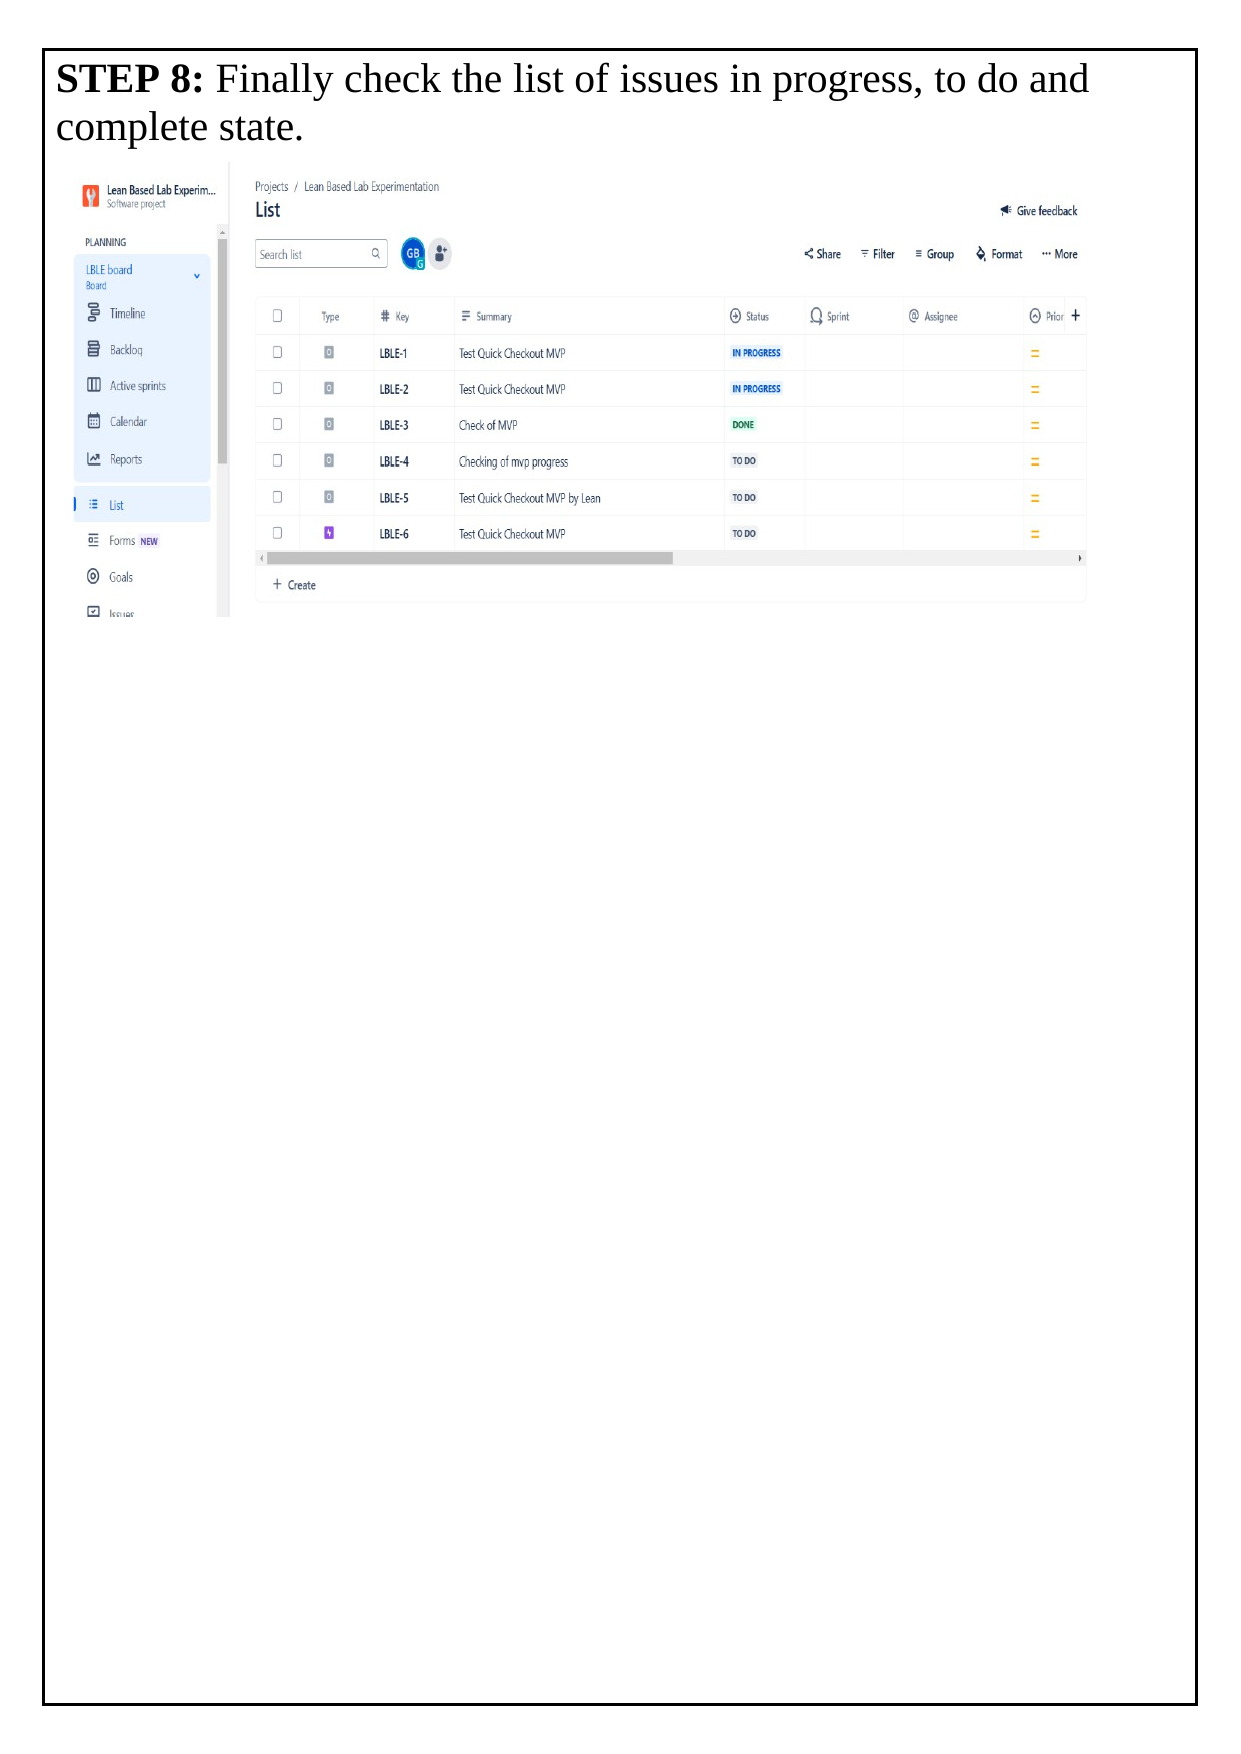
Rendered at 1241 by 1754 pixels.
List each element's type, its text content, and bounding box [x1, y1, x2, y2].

picture [73, 162, 1087, 617]
list STEP 8: Finally check the list of issues in progress, to do and complete state. [56, 53, 1187, 149]
